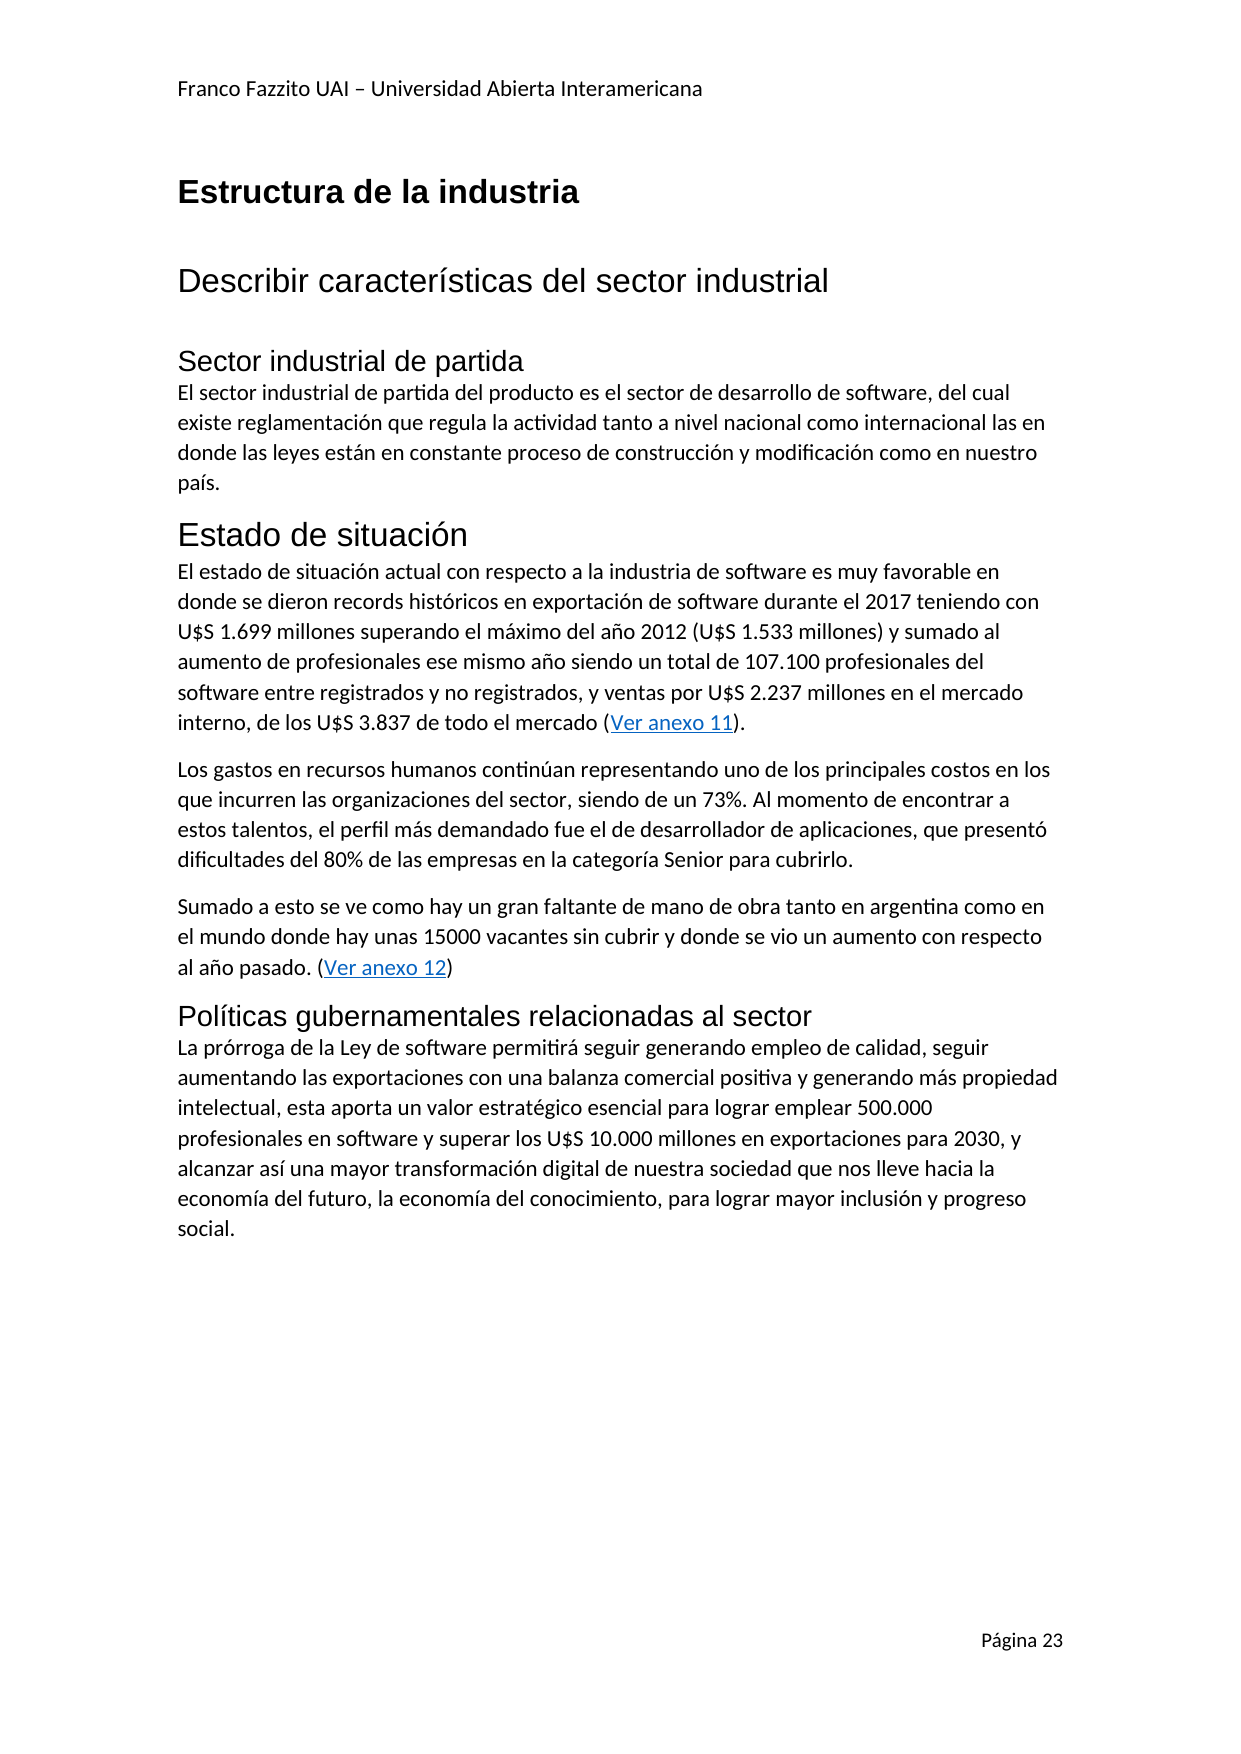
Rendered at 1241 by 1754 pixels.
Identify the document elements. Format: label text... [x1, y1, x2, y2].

text Sumado a esto se ve como hay un gran faltante de mano de obra tanto en argentina como en el mundo donde hay unas 15000 vacantes sin cubrir y donde se vio un aumento con respecto al año pasado. (Ver anexo 12) [177, 892, 1063, 981]
text Los gastos en recursos humanos continúan representando uno de los principales costos en los que incurren las organizaciones del sector, siendo de un 73%. Al momento de encontrar a estos talentos, el perfil más demandado fue el de desarrollador de aplicaciones, que presentó dificultades del 80% de las empresas en la categoría Senior para cubrirlo. [177, 755, 1063, 873]
subtitle Estado de situación [177, 515, 1063, 554]
subtitle Políticas gubernamentales relacionadas al sector [177, 999, 1063, 1033]
subtitle Estructura de la industria [177, 173, 1063, 211]
text El sector industrial de partida del producto es el sector de desarrollo de software, del cual existe reglamentación que regula la actividad tanto a nivel nacional como internacional las en donde las leyes están en constante proceso de construcción y modificación como en nuestro país. [177, 378, 1063, 496]
subtitle Describir características del sector industrial [177, 261, 1063, 299]
text El estado de situación actual con respecto a la industria de software es muy favorable en donde se dieron records históricos en exportación de software durante el 2017 teniendo con U$S 1.699 millones superando el máximo del año 2012 (U$S 1.533 millones) y sumado al aumento de profesionales ese mismo año siendo un total de 107.100 profesionales del software entre registrados y no registrados, y ventas por U$S 2.237 millones en el mercado interno, de los U$S 3.837 de todo el mercado (Ver anexo 11). [177, 557, 1063, 736]
subtitle Sector industrial de partida [177, 344, 1063, 378]
text La prórroga de la Ley de software permitirá seguir generando empleo de calidad, seguir aumentando las exportaciones con una balanza comercial positiva y generando más propiedad intelectual, esta aporta un valor estratégico esencial para lograr emplear 500.000 profesionales en software y superar los U$S 10.000 millones en exportaciones para 2030, y alcanzar así una mayor transformación digital de nuestra sociedad que nos lleve hacia la economía del futuro, la economía del conocimiento, para lograr mayor inclusión y progreso social. [177, 1033, 1063, 1242]
